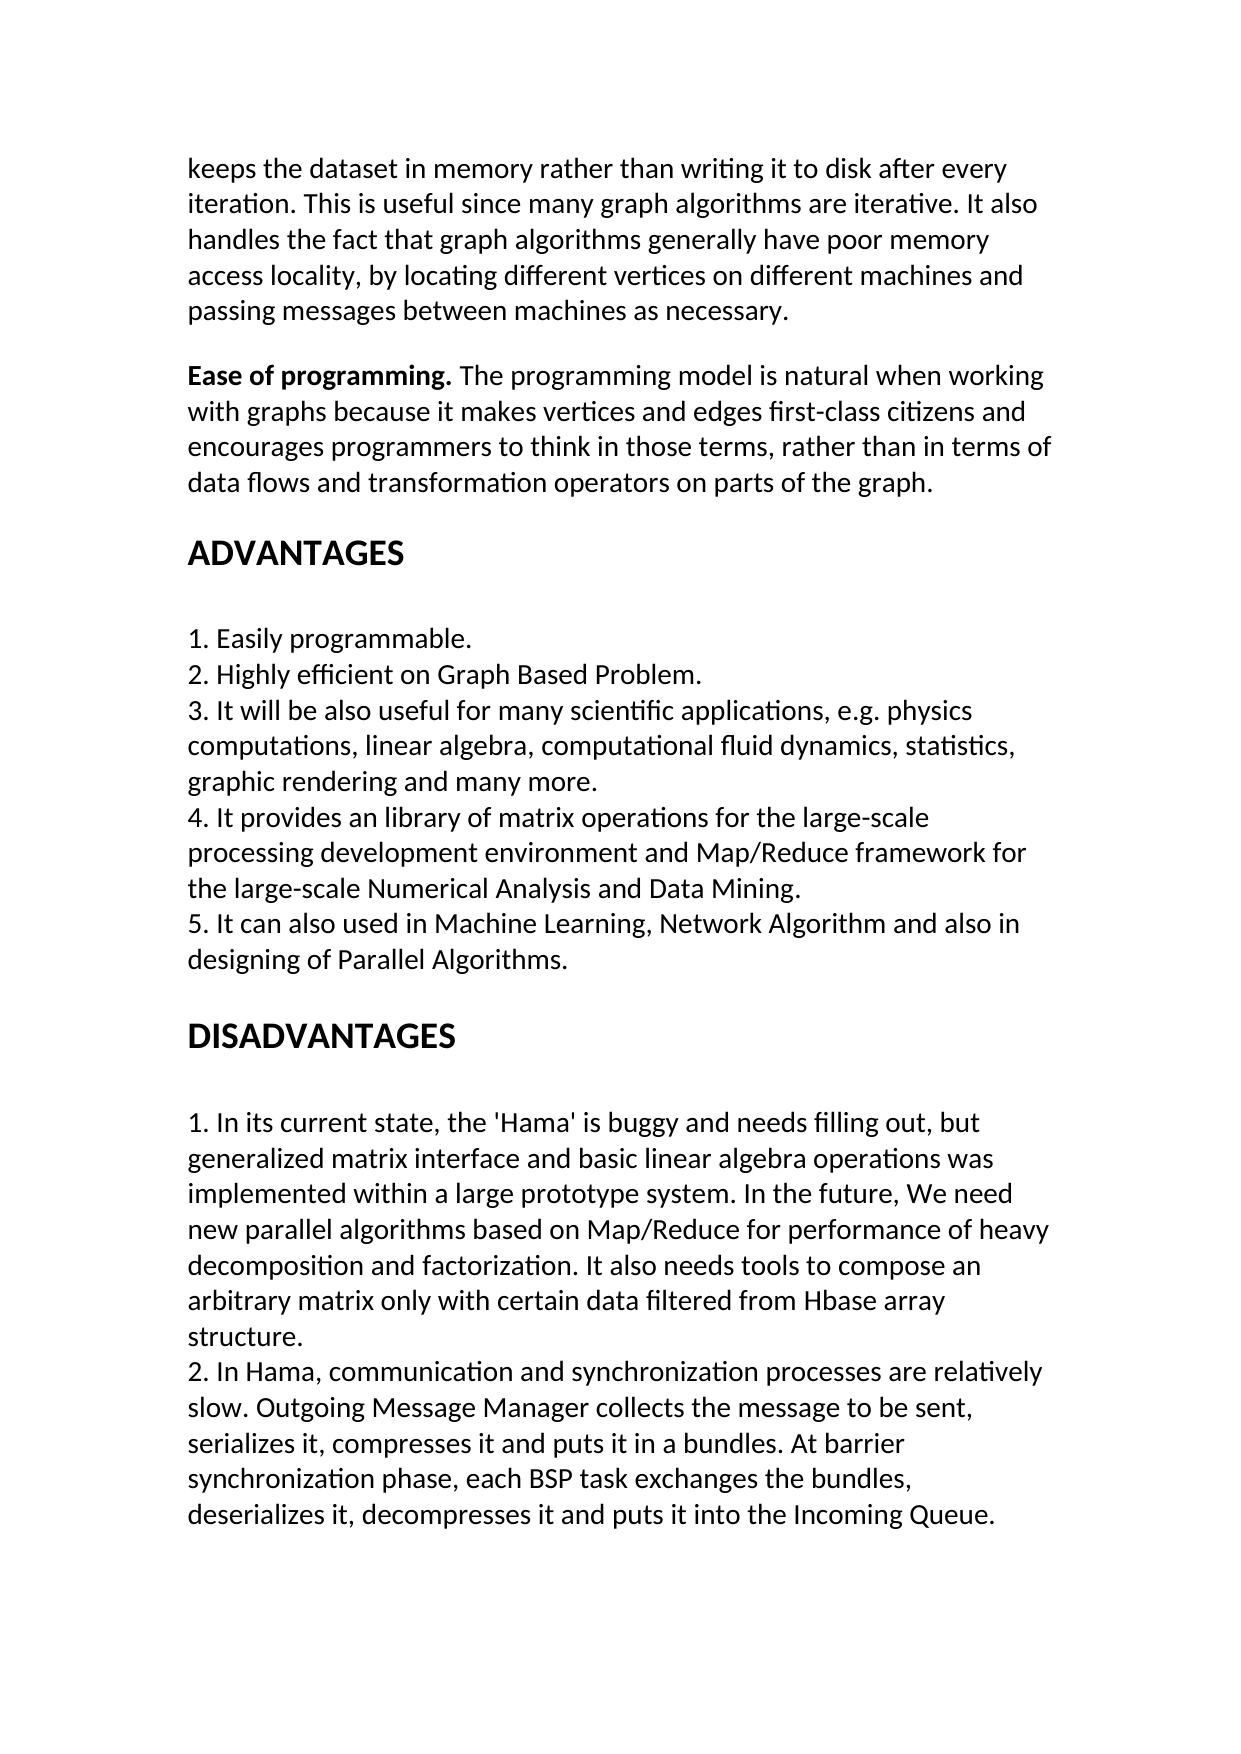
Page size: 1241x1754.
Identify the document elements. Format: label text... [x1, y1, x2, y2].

list In Hama, communication and synchronization processes are relatively slow. Outgoing Message Manager collects the message to be sent, serializes it, compresses it and puts it in a bundles. At barrier synchronization phase, each BSP task exchanges the bundles, deserializes it, decompresses it and puts it into the Incoming Queue. [187, 1353, 1053, 1532]
list Easily programmable. [187, 621, 1053, 656]
list It can also used in Machine Learning, Network Algorithm and also in designing of Parallel Algorithms. [187, 906, 1053, 977]
text Ease of programming. The programming model is natural when working with graphs because it makes vertices and edges first-class citizens and encourages programmers to think in those terms, rather than in terms of data flows and transformation operators on parts of the graph. [187, 357, 1053, 500]
list Highly efficient on Graph Based Problem. [187, 656, 1053, 692]
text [187, 150, 1053, 328]
list It provides an library of matrix operations for the large-scale processing development environment and Map/Reduce framework for the large-scale Numerical Analysis and Data Mining. [187, 799, 1053, 906]
list In its current state, the 'Hama' is buggy and needs filling out, but generalized matrix interface and basic linear algebra operations was implemented within a large prototype system. In the future, We need new parallel algorithms based on Map/Reduce for performance of heavy decomposition and factorization. It also needs tools to compose an arbitrary matrix only with certain data filtered from Hbase array structure. [187, 1104, 1053, 1353]
list It will be also useful for many scientific applications, e.g. physics computations, linear algebra, computational fluid dynamics, statistics, graphic rendering and many more. [187, 692, 1053, 799]
list ADVANTAGES [187, 529, 1053, 575]
list DISADVANTAGES [187, 1012, 1053, 1058]
